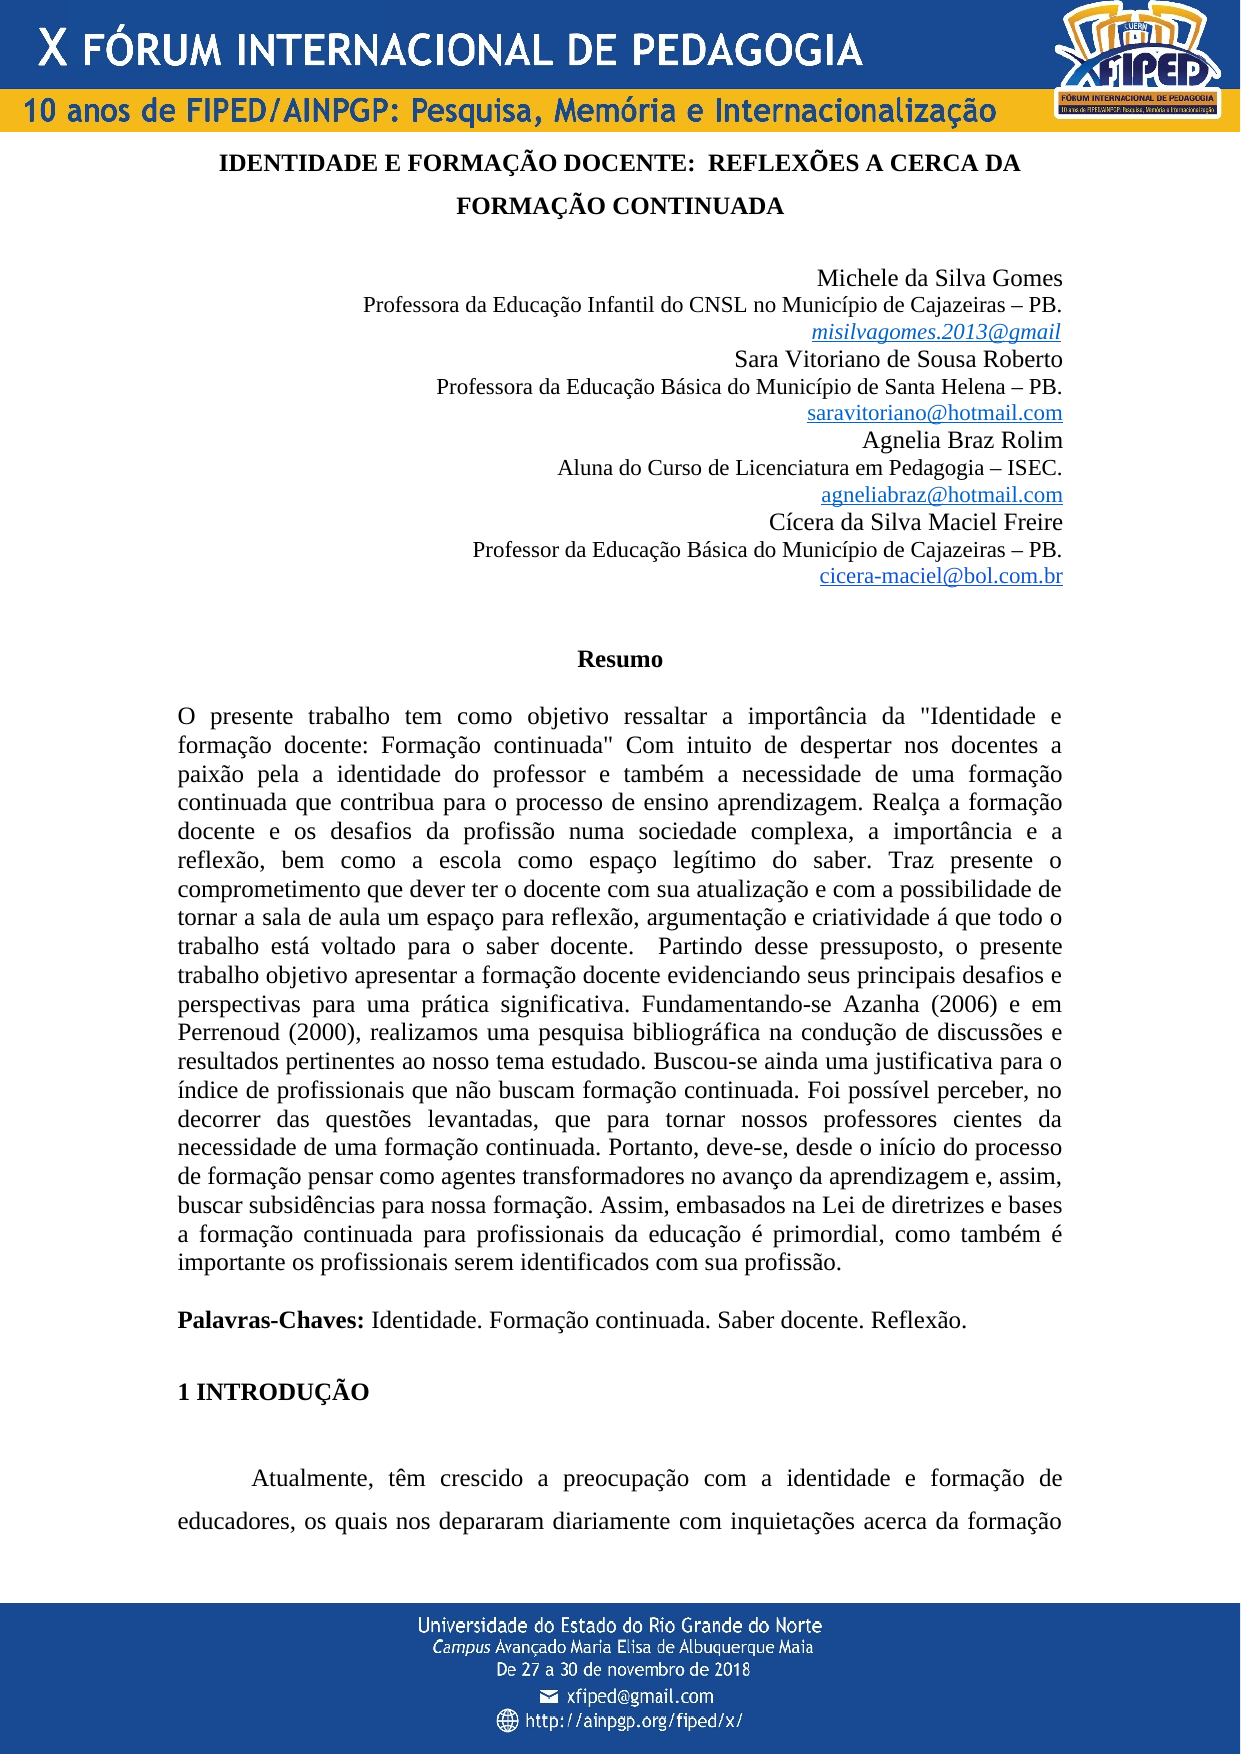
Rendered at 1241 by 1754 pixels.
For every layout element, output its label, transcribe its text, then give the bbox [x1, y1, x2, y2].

text Palavras-Chaves: Identidade. Formação continuada. Saber docente. Reflexão. [177, 1305, 1063, 1334]
text Agnelia Braz Rolim [177, 426, 1063, 454]
text Michele da Silva Gomes [177, 263, 1063, 291]
picture [0, 0, 1241, 132]
text agneliabraz@hotmail.com [177, 481, 1063, 507]
text Aluna do Curso de Licenciatura em Pedagogia – ISEC. [177, 454, 1063, 481]
text Professor da Educação Básica do Município de Cajazeiras – PB. [177, 536, 1063, 562]
text misilvagomes.2013@gmail [177, 318, 1063, 344]
text Cícera da Silva Maciel Freire [177, 507, 1063, 536]
text Professora da Educação Básica do Município de Santa Helena – PB. saravitoriano@hotmail.com [177, 373, 1063, 426]
text Professora da Educação Infantil do CNSL no Município de Cajazeiras – PB. [177, 291, 1063, 318]
text O presente trabalho tem como objetivo ressaltar a importância da "Identidade e formação docente: Formação continuada" Com intuito de despertar nos docentes a paixão pela a identidade do professor e também a necessidade de uma formação continuada que contribua para o processo de ensino aprendizagem. Realça a formação docente e os desafios da profissão numa sociedade complexa, a importância e a reflexão, bem como a escola como espaço legítimo do saber. Traz presente o comprometimento que dever ter o docente com sua atualização e com a possibilidade de tornar a sala de aula um espaço para reflexão, argumentação e criatividade á que todo o trabalho está voltado para o saber docente. Partindo desse pressuposto, o presente trabalho objetivo apresentar a formação docente evidenciando seus principais desafios e perspectivas para uma prática significativa. Fundamentando-se Azanha (2006) e em Perrenoud (2000), realizamos uma pesquisa bibliográfica na condução de discussões e resultados pertinentes ao nosso tema estudado. Buscou-se ainda uma justificativa para o índice de profissionais que não buscam formação continuada. Foi possível perceber, no decorrer das questões levantadas, que para tornar nossos professores cientes da necessidade de uma formação continuada. Portanto, deve-se, desde o início do processo de formação pensar como agentes transformadores no avanço da aprendizagem e, assim, buscar subsidências para nossa formação. Assim, embasados na Lei de diretrizes e bases a formação continuada para profissionais da educação é primordial, como também é importante os profissionais serem identificados com sua profissão. [177, 701, 1063, 1276]
text Sara Vitoriano de Sousa Roberto [177, 344, 1063, 373]
picture [0, 1603, 1241, 1754]
text Resumo [177, 644, 1063, 672]
subtitle 1 INTRODUÇÃO [177, 1377, 1063, 1406]
text cicera-maciel@bol.com.br [177, 562, 1063, 588]
text IDENTIDADE E FORMAÇÃO DOCENTE: REFLEXÕES A CERCA DA FORMAÇÃO CONTINUADA [177, 148, 1063, 219]
